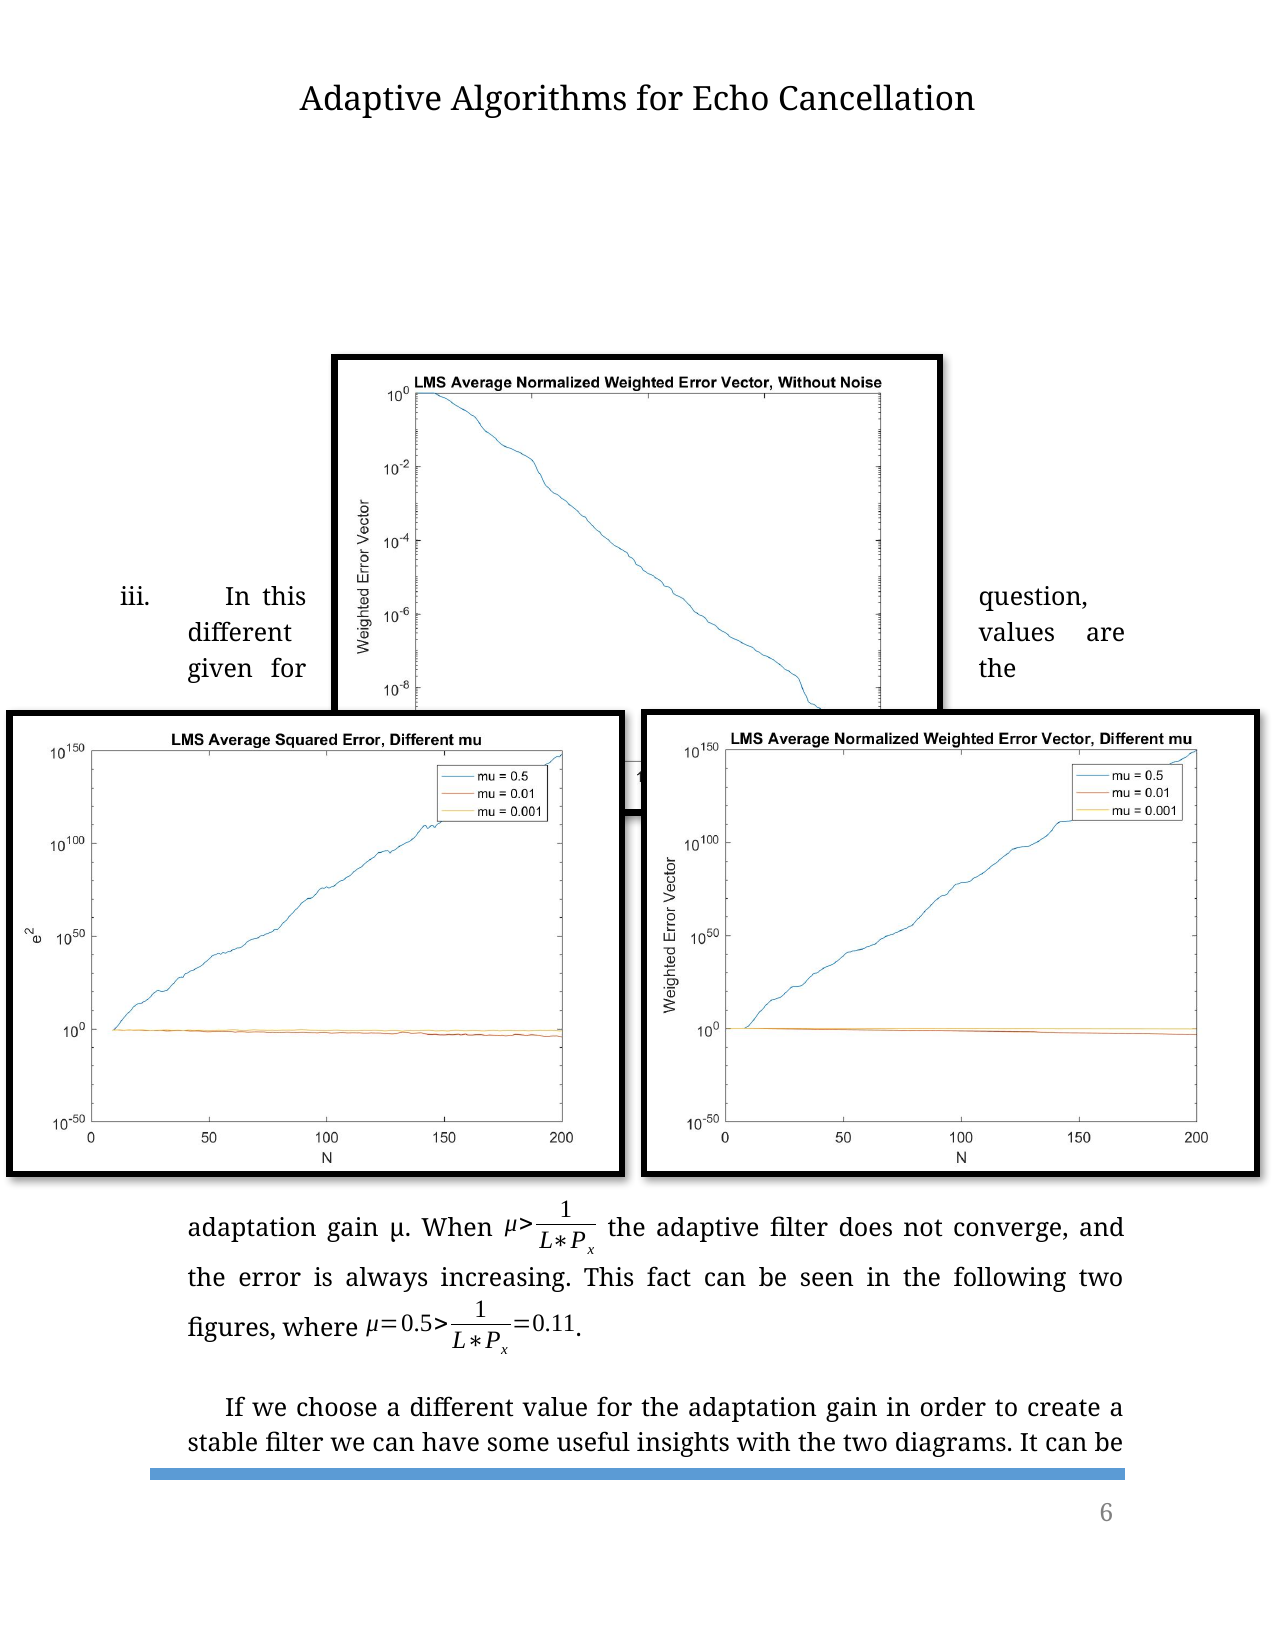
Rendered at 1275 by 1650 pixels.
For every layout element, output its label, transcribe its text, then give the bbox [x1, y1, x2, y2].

list In this question, different values are given for the adaptation gain μ. When the adaptive filter does not converge, and the error is always increasing. This fact can be seen in the following two figures, where . [150, 826, 1125, 1358]
list In this question, different values are given for the adaptation gain μ. When the adaptive filter does not converge, and the error is always increasing. This fact can be seen in the following two figures, where . [150, 579, 330, 708]
picture [338, 360, 937, 809]
picture [647, 715, 1254, 1171]
list In this question, different values are given for the adaptation gain μ. When the adaptive filter does not converge, and the error is always increasing. This fact can be seen in the following two figures, where . [951, 579, 1125, 708]
picture [13, 716, 619, 1171]
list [187, 1389, 1125, 1459]
